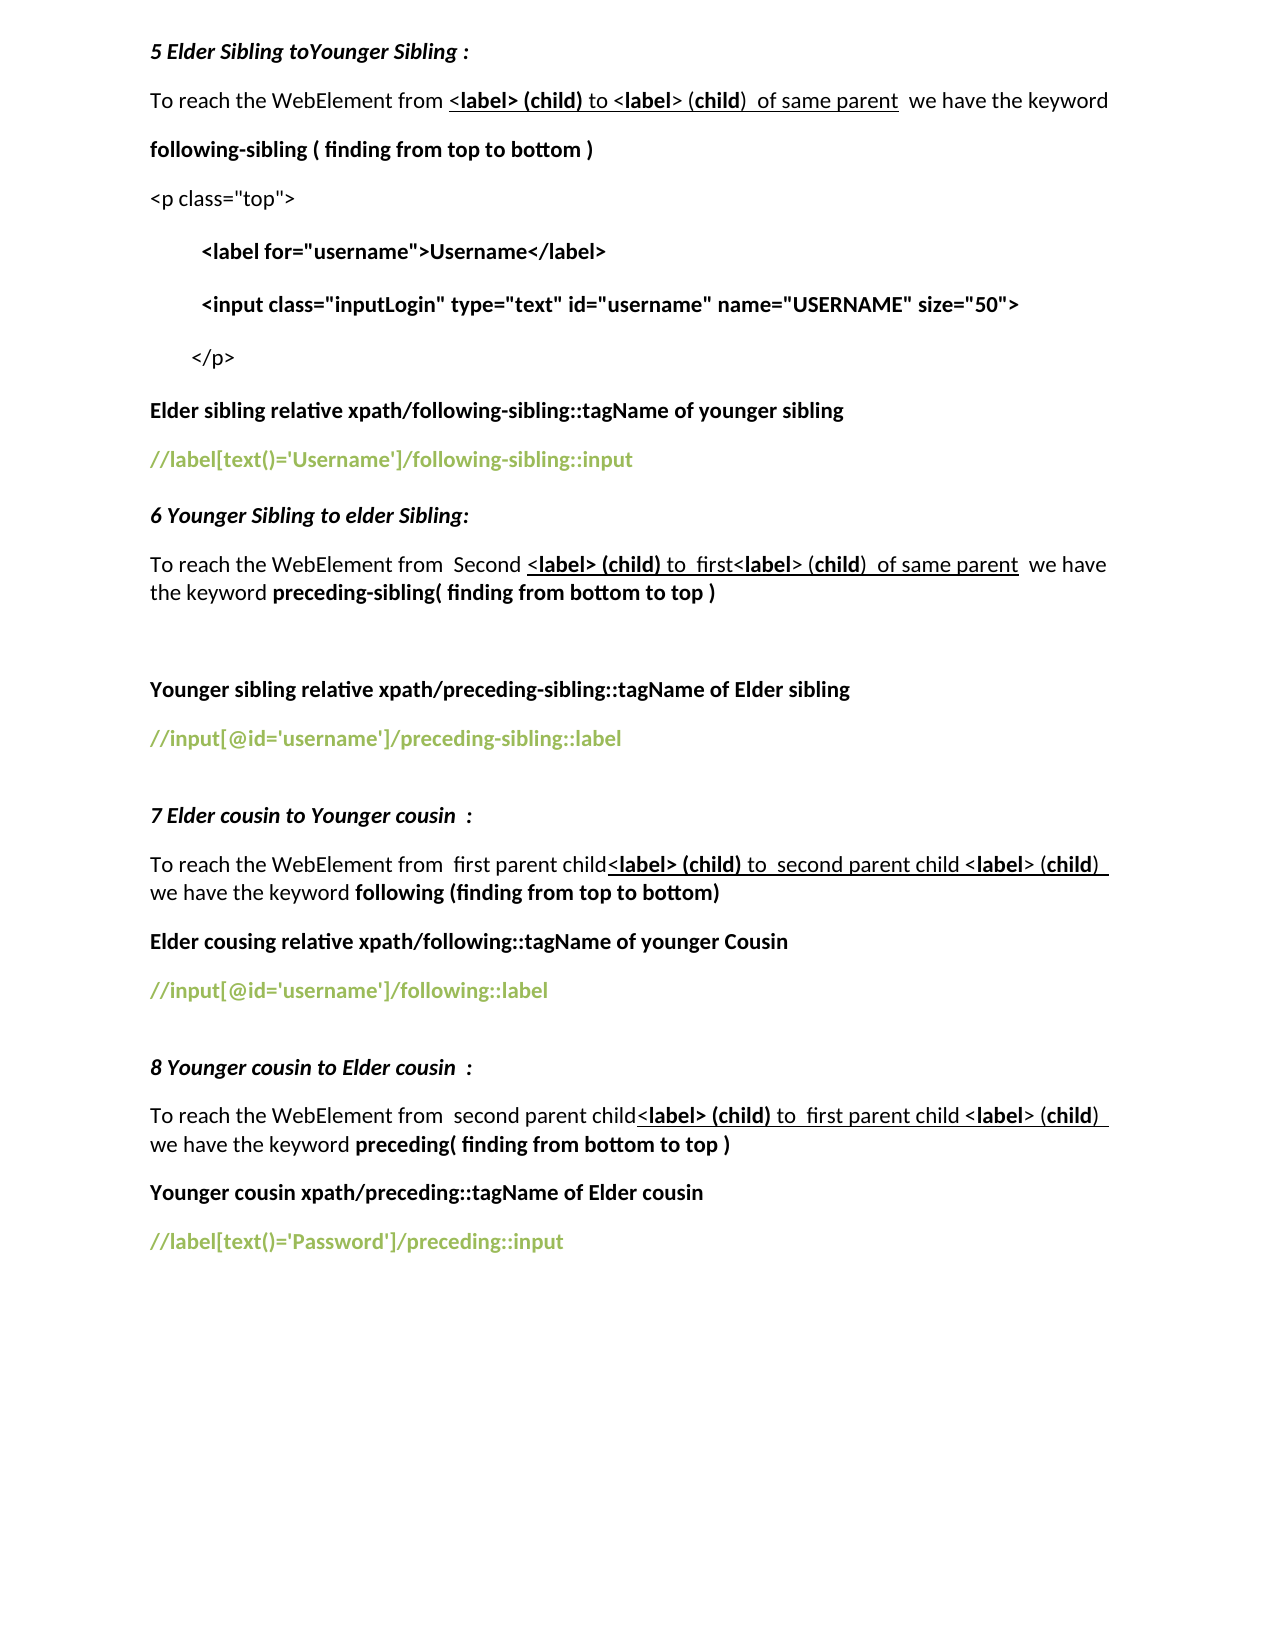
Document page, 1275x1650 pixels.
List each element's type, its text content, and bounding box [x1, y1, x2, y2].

text //input[@id='username']/following::label [150, 976, 1125, 1004]
text 7 Elder cousin to Younger cousin : [150, 801, 1125, 829]
text 5 Elder Sibling toYounger Sibling : [150, 37, 1125, 66]
text Younger cousin xpath/preceding::tagName of Elder cousin [150, 1178, 1125, 1207]
text Elder cousing relative xpath/following::tagName of younger Cousin [150, 927, 1125, 955]
text Younger sibling relative xpath/preceding-sibling::tagName of Elder sibling [150, 676, 1125, 704]
text To reach the WebElement from first parent child<label> (child) to second parent child <label> (child) we have the keyword following (finding from top to bottom) [150, 850, 1125, 906]
text To reach the WebElement from <label> (child) to <label> (child) of same parent we have the keyword [150, 86, 1125, 114]
text <input class="inputLogin" type="text" id="username" name="USERNAME" size="50"> [150, 290, 1125, 318]
text <p class="top"> [150, 184, 1125, 212]
text //label[text()='Password']/preceding::input [150, 1227, 1125, 1255]
text Elder sibling relative xpath/following-sibling::tagName of younger sibling [150, 396, 1125, 424]
text following-sibling ( finding from top to bottom ) [150, 135, 1125, 163]
text //label[text()='Username']/following-sibling::input [150, 445, 1125, 473]
text </p> [150, 343, 1125, 371]
text //input[@id='username']/preceding-sibling::label [150, 724, 1125, 752]
text To reach the WebElement from second parent child<label> (child) to first parent child <label> (child) we have the keyword preceding( finding from bottom to top ) [150, 1102, 1125, 1158]
text <label for="username">Username</label> [150, 237, 1125, 265]
text 8 Younger cousin to Elder cousin : [150, 1053, 1125, 1081]
text 6 Younger Sibling to elder Sibling: [150, 501, 1125, 529]
text To reach the WebElement from Second <label> (child) to first<label> (child) of same parent we have the keyword preceding-sibling( finding from bottom to top ) [150, 550, 1125, 606]
